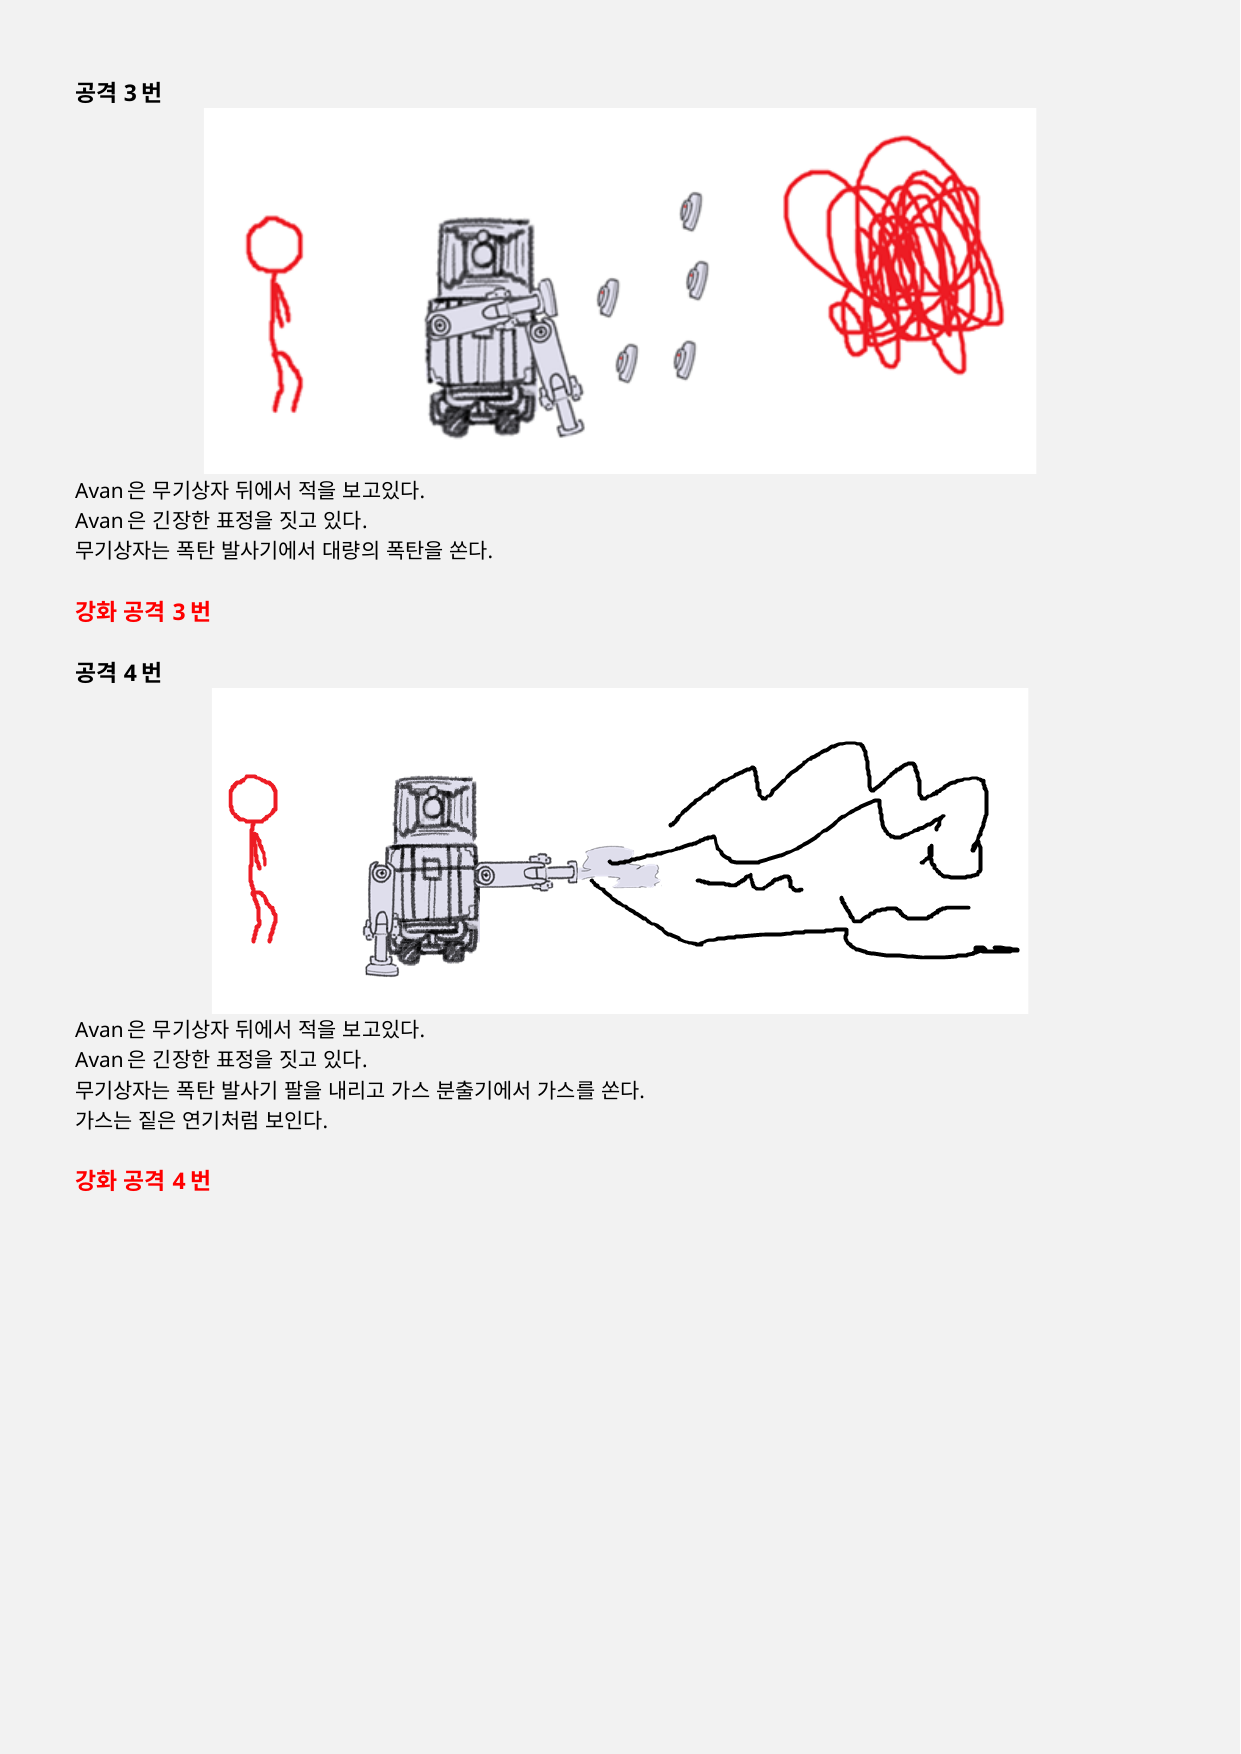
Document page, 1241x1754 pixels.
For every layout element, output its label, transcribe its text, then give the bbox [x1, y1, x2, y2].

text 강화 공격 3번 [75, 593, 1165, 627]
text Avan은 긴장한 표정을 짓고 있다. [75, 504, 1165, 534]
text 가스는 짙은 연기처럼 보인다. [75, 1104, 1165, 1134]
text Avan은 무기상자 뒤에서 적을 보고있다. [75, 474, 1165, 504]
text 무기상자는 폭탄 발사기에서 대량의 폭탄을 쏜다. [75, 534, 1165, 565]
picture [211, 688, 1029, 1014]
picture [203, 108, 1037, 474]
text Avan은 긴장한 표정을 짓고 있다. [75, 1043, 1165, 1074]
text 공격 3번 [75, 75, 1165, 108]
text 강화 공격 4번 [75, 1163, 1165, 1196]
text 공격 4번 [75, 655, 1165, 688]
text 무기상자는 폭탄 발사기 팔을 내리고 가스 분출기에서 가스를 쏜다. [75, 1074, 1165, 1104]
text Avan은 무기상자 뒤에서 적을 보고있다. [75, 1013, 1165, 1043]
